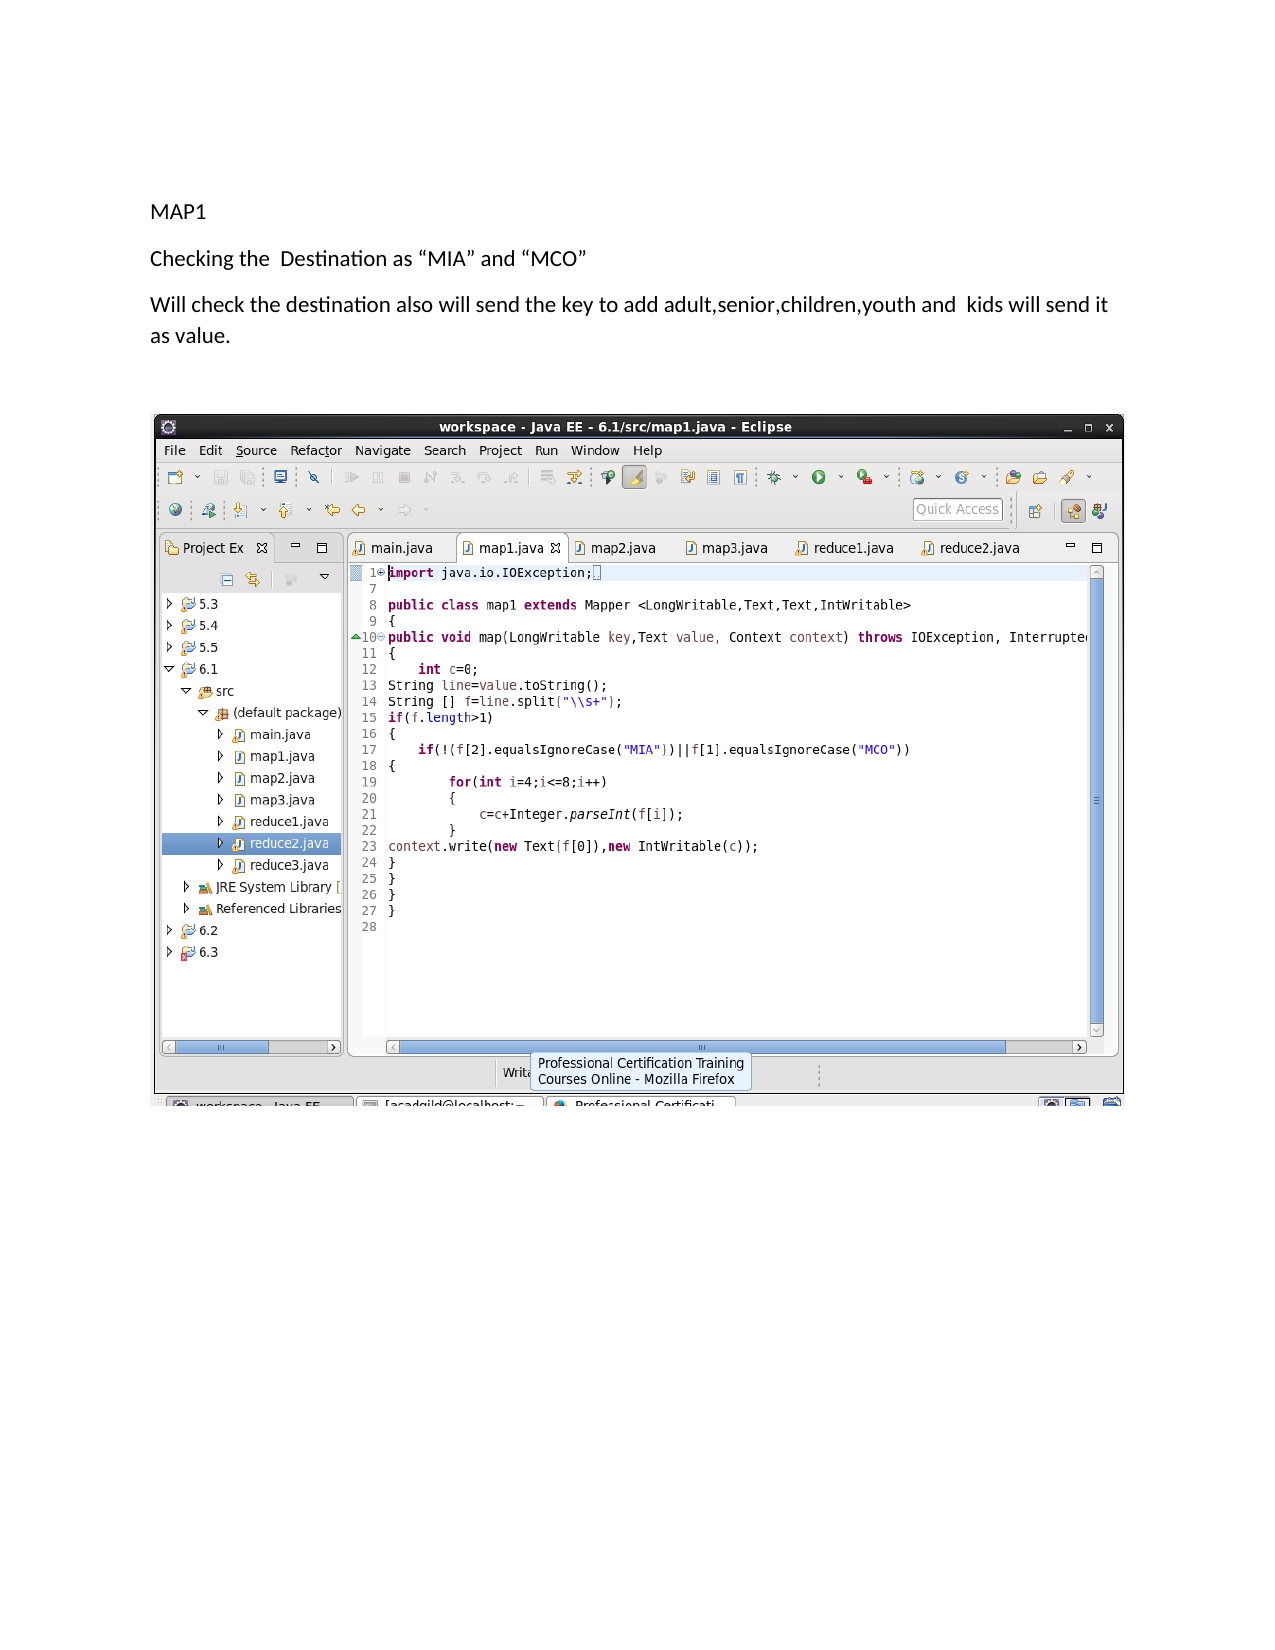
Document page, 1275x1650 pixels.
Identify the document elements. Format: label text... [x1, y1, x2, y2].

text Checking the Destination as “MIA” and “MCO” [150, 244, 1125, 272]
text MAP1 [150, 197, 1125, 225]
picture [150, 414, 1125, 1106]
text Will check the destination also will send the key to add adult,senior,children,youth and kids will send it as value. [150, 291, 1125, 349]
